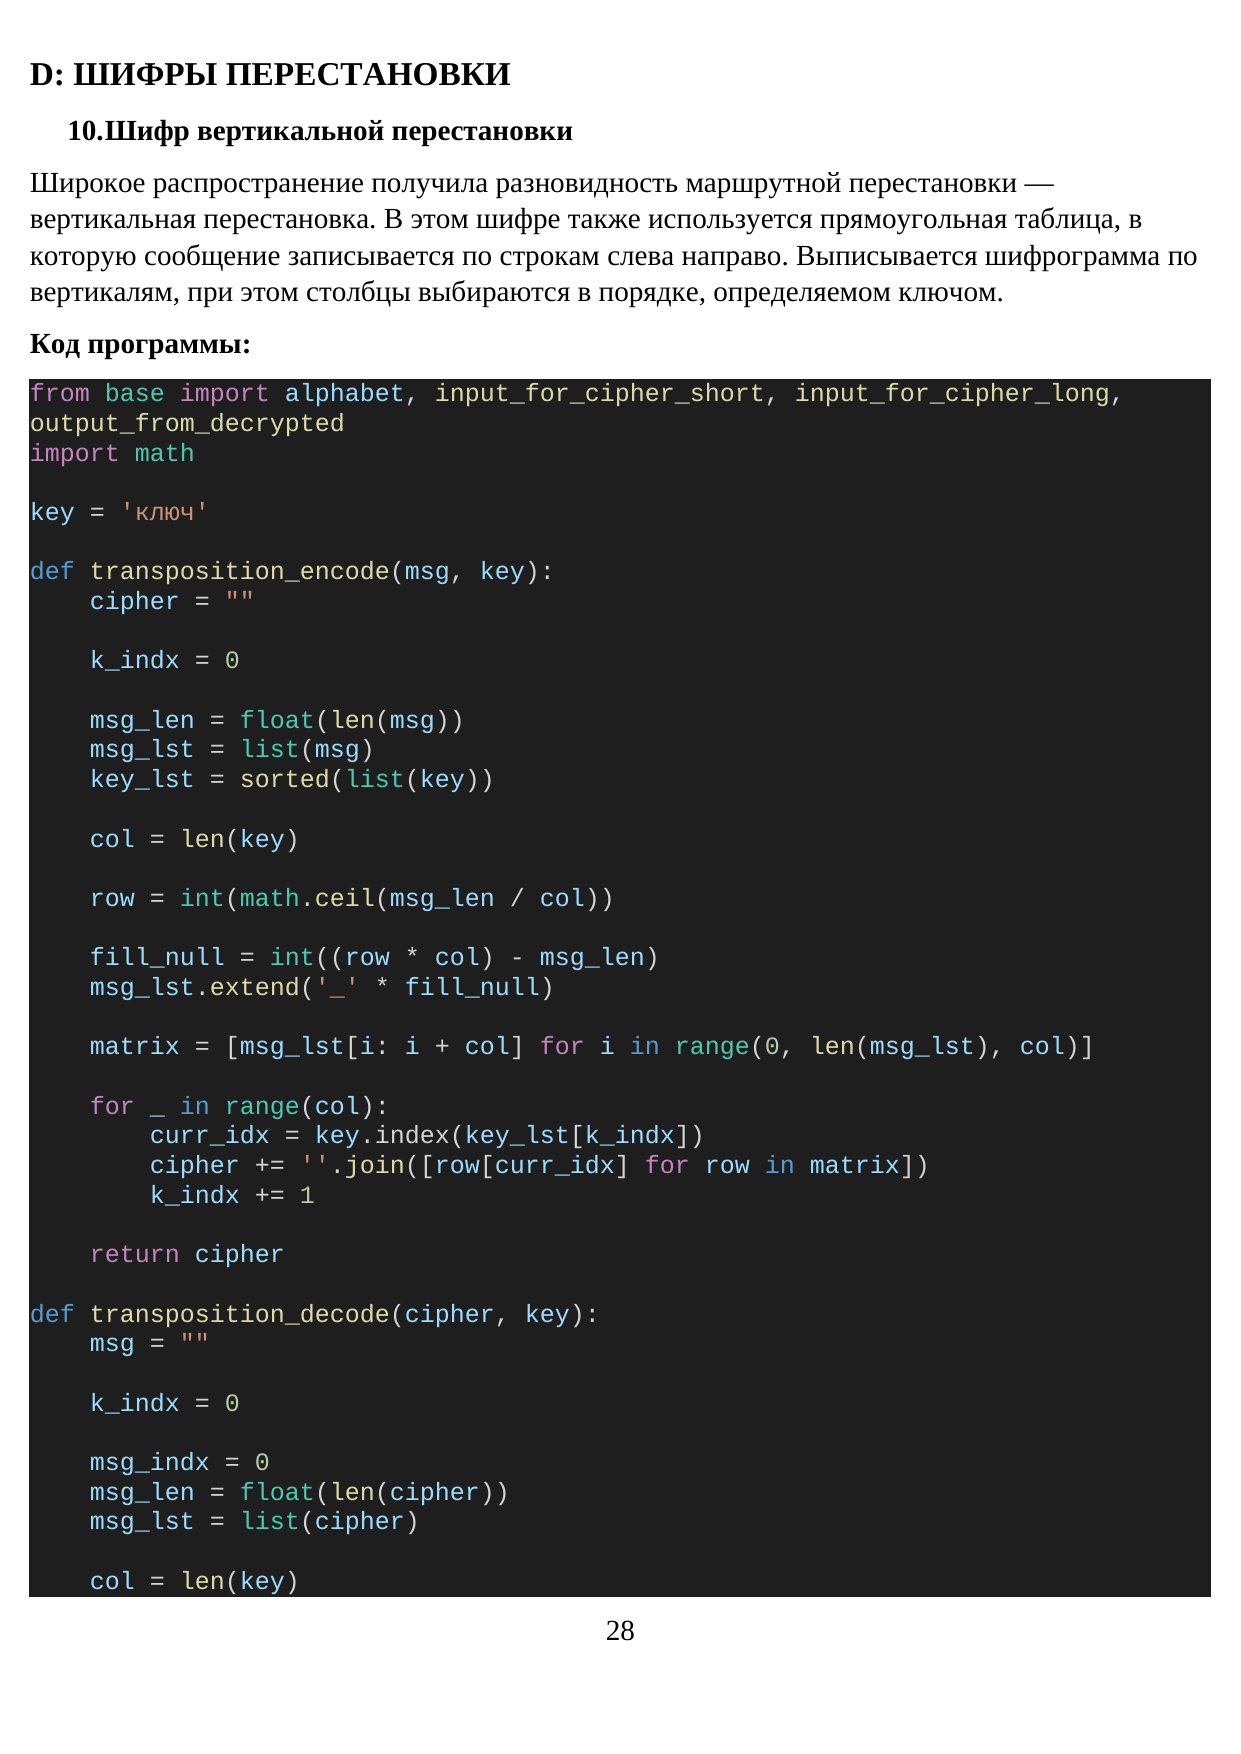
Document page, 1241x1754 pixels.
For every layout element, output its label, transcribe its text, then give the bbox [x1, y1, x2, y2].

text msg_lst = list(cipher) [29, 1508, 1211, 1537]
text msg_lst.extend('_' * fill_null) [29, 973, 1211, 1003]
subtitle Шифр вертикальной перестановки [67, 113, 1211, 146]
text k_indx += 1 [29, 1181, 1211, 1211]
text from base import alphabet, input_for_cipher_short, input_for_cipher_long, output_from_decrypted [29, 379, 1211, 439]
text return cipher [29, 1240, 1211, 1270]
text row = int(math.ceil(msg_len / col)) [29, 884, 1211, 914]
text col = len(key) [29, 1567, 1211, 1597]
text col = len(key) [29, 825, 1211, 854]
text Код программы: [29, 327, 1211, 360]
text key_lst = sorted(list(key)) [29, 765, 1211, 795]
text def transposition_encode(msg, key): [29, 558, 1211, 587]
text import math [29, 439, 1211, 468]
text matrix = [msg_lst[i: i + col] for i in range(0, len(msg_lst), col)] [29, 1033, 1211, 1062]
text msg_lst = list(msg) [29, 736, 1211, 765]
text k_indx = 0 [29, 1389, 1211, 1418]
text msg_indx = 0 [29, 1448, 1211, 1478]
text curr_idx = key.index(key_lst[k_indx]) [29, 1122, 1211, 1151]
text k_indx = 0 [29, 647, 1211, 676]
text cipher = "" [29, 587, 1211, 617]
text msg_len = float(len(cipher)) [29, 1478, 1211, 1508]
text def transposition_decode(cipher, key): [29, 1300, 1211, 1329]
text for _ in range(col): [29, 1092, 1211, 1122]
text key = 'ключ' [29, 498, 1211, 528]
text msg = "" [29, 1329, 1211, 1359]
text Широкое распространение получила разновидность маршрутной перестановки — вертикальная перестановка. В этом шифре также используется прямоугольная таблица, в которую сообщение записывается по строкам слева направо. Выписывается шифрограмма по вертикалям, при этом столбцы выбираются в порядке, определяемом ключом. [29, 165, 1211, 307]
text cipher += ''.join([row[curr_idx] for row in matrix]) [29, 1151, 1211, 1181]
text msg_len = float(len(msg)) [29, 706, 1211, 736]
text fill_null = int((row * col) - msg_len) [29, 943, 1211, 973]
subtitle D: ШИФРЫ ПЕРЕСТАНОВКИ [29, 54, 1211, 93]
